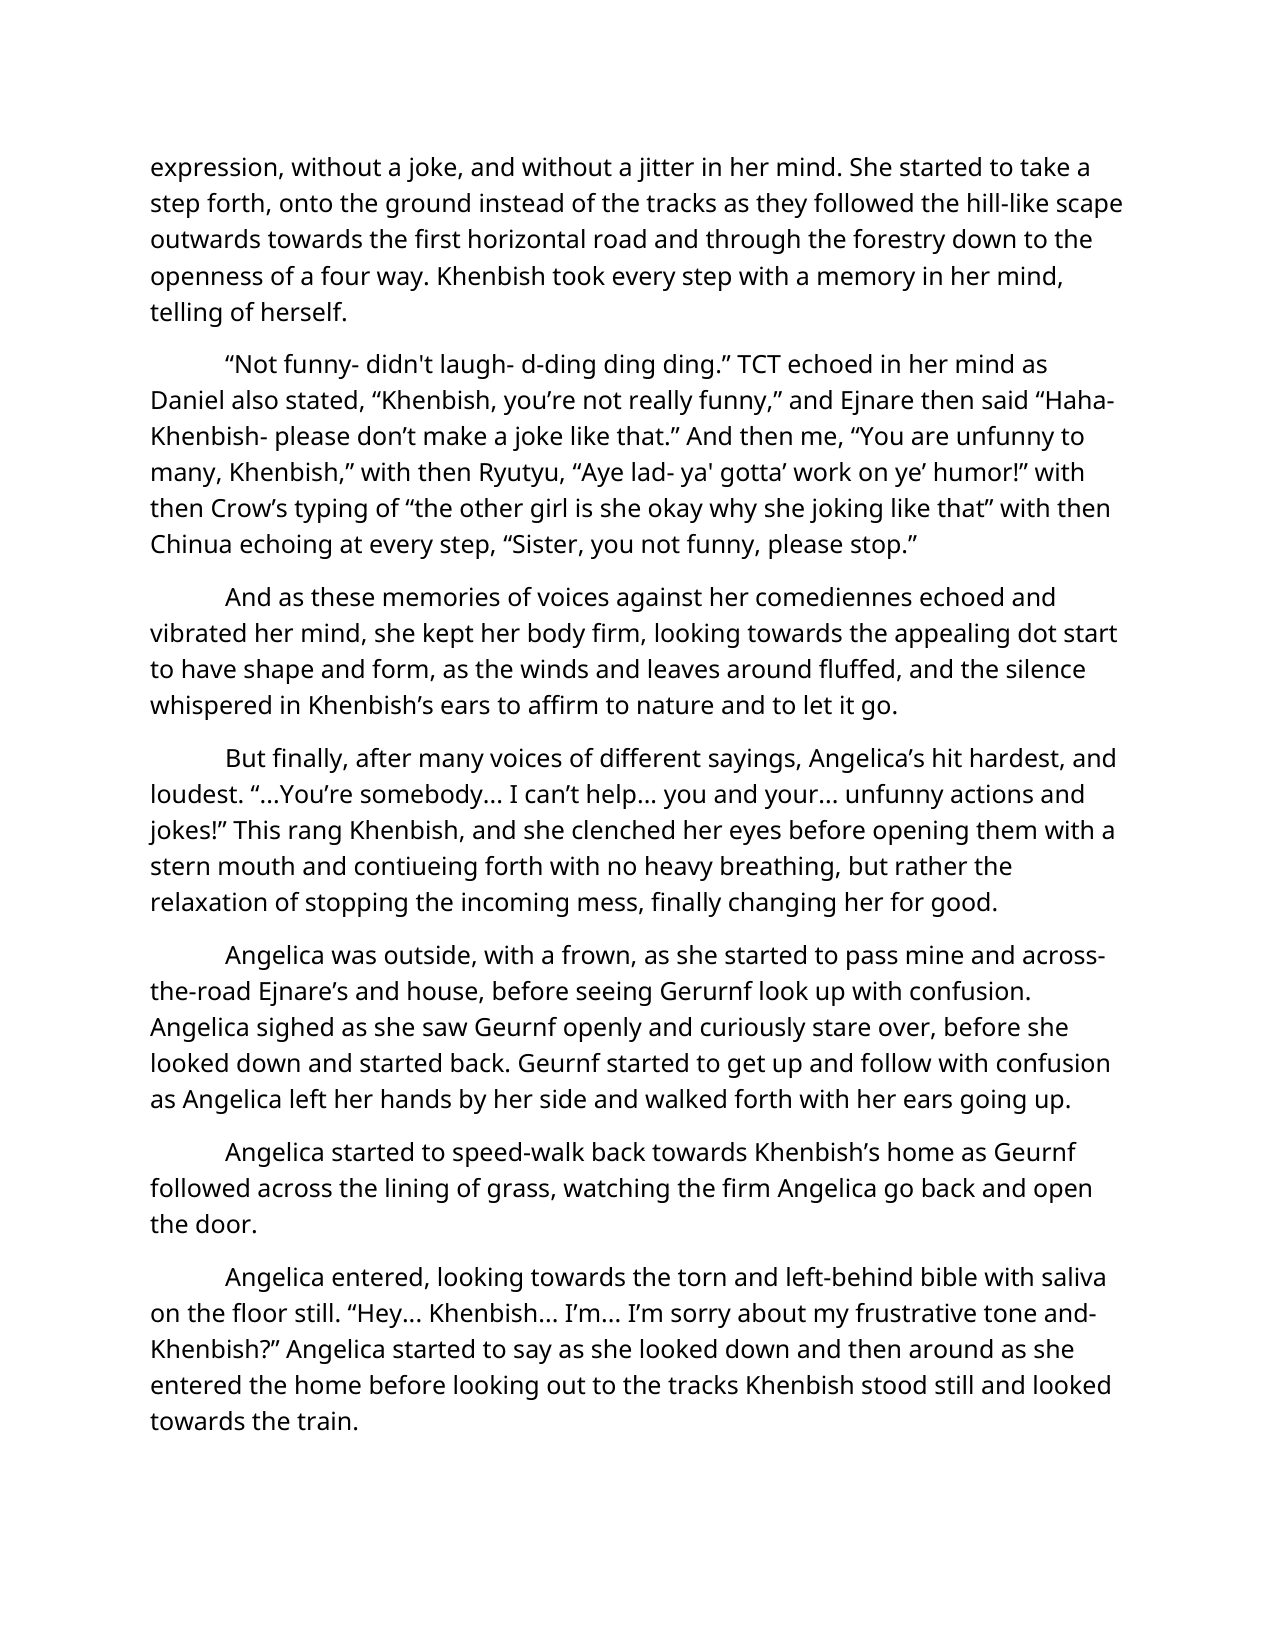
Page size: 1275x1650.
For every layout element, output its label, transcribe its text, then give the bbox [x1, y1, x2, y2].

text “Not funny- didn't laugh- d-ding ding ding.” TCT echoed in her mind as Daniel also stated, “Khenbish, you’re not really funny,” and Ejnare then said “Haha- Khenbish- please don’t make a joke like that.” And then me, “You are unfunny to many, Khenbish,” with then Ryutyu, “Aye lad- ya' gotta’ work on ye’ humor!” with then Crow’s typing of “the other girl is she okay why she joking like that” with then Chinua echoing at every step, “Sister, you not funny, please stop.” [150, 347, 1125, 561]
text Angelica entered, looking towards the torn and left-behind bible with saliva on the floor still. “Hey... Khenbish... I’m... I’m sorry about my frustrative tone and- Khenbish?” Angelica started to say as she looked down and then around as she entered the home before looking out to the tracks Khenbish stood still and looked towards the train. [150, 1259, 1125, 1437]
text And as these memories of voices against her comediennes echoed and vibrated her mind, she kept her body firm, looking towards the appealing dot start to have shape and form, as the winds and leaves around fluffed, and the silence whispered in Khenbish’s ears to affirm to nature and to let it go. [150, 580, 1125, 722]
text Angelica was outside, with a frown, as she started to pass mine and across-the-road Ejnare’s and house, before seeing Gerurnf look up with confusion. Angelica sighed as she saw Geurnf openly and curiously stare over, before she looked down and started back. Geurnf started to get up and follow with confusion as Angelica left her hands by her side and walked forth with her ears going up. [150, 937, 1125, 1116]
text But finally, after many voices of different sayings, Angelica’s hit hardest, and loudest. “...You’re somebody... I can’t help... you and your... unfunny actions and jokes!” This rang Khenbish, and she clenched her eyes before opening them with a stern mouth and contiueing forth with no heavy breathing, but rather the relaxation of stopping the incoming mess, finally changing her for good. [150, 741, 1125, 919]
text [150, 150, 1125, 328]
text Angelica started to speed-walk back towards Khenbish’s home as Geurnf followed across the lining of grass, watching the firm Angelica go back and open the door. [150, 1134, 1125, 1241]
